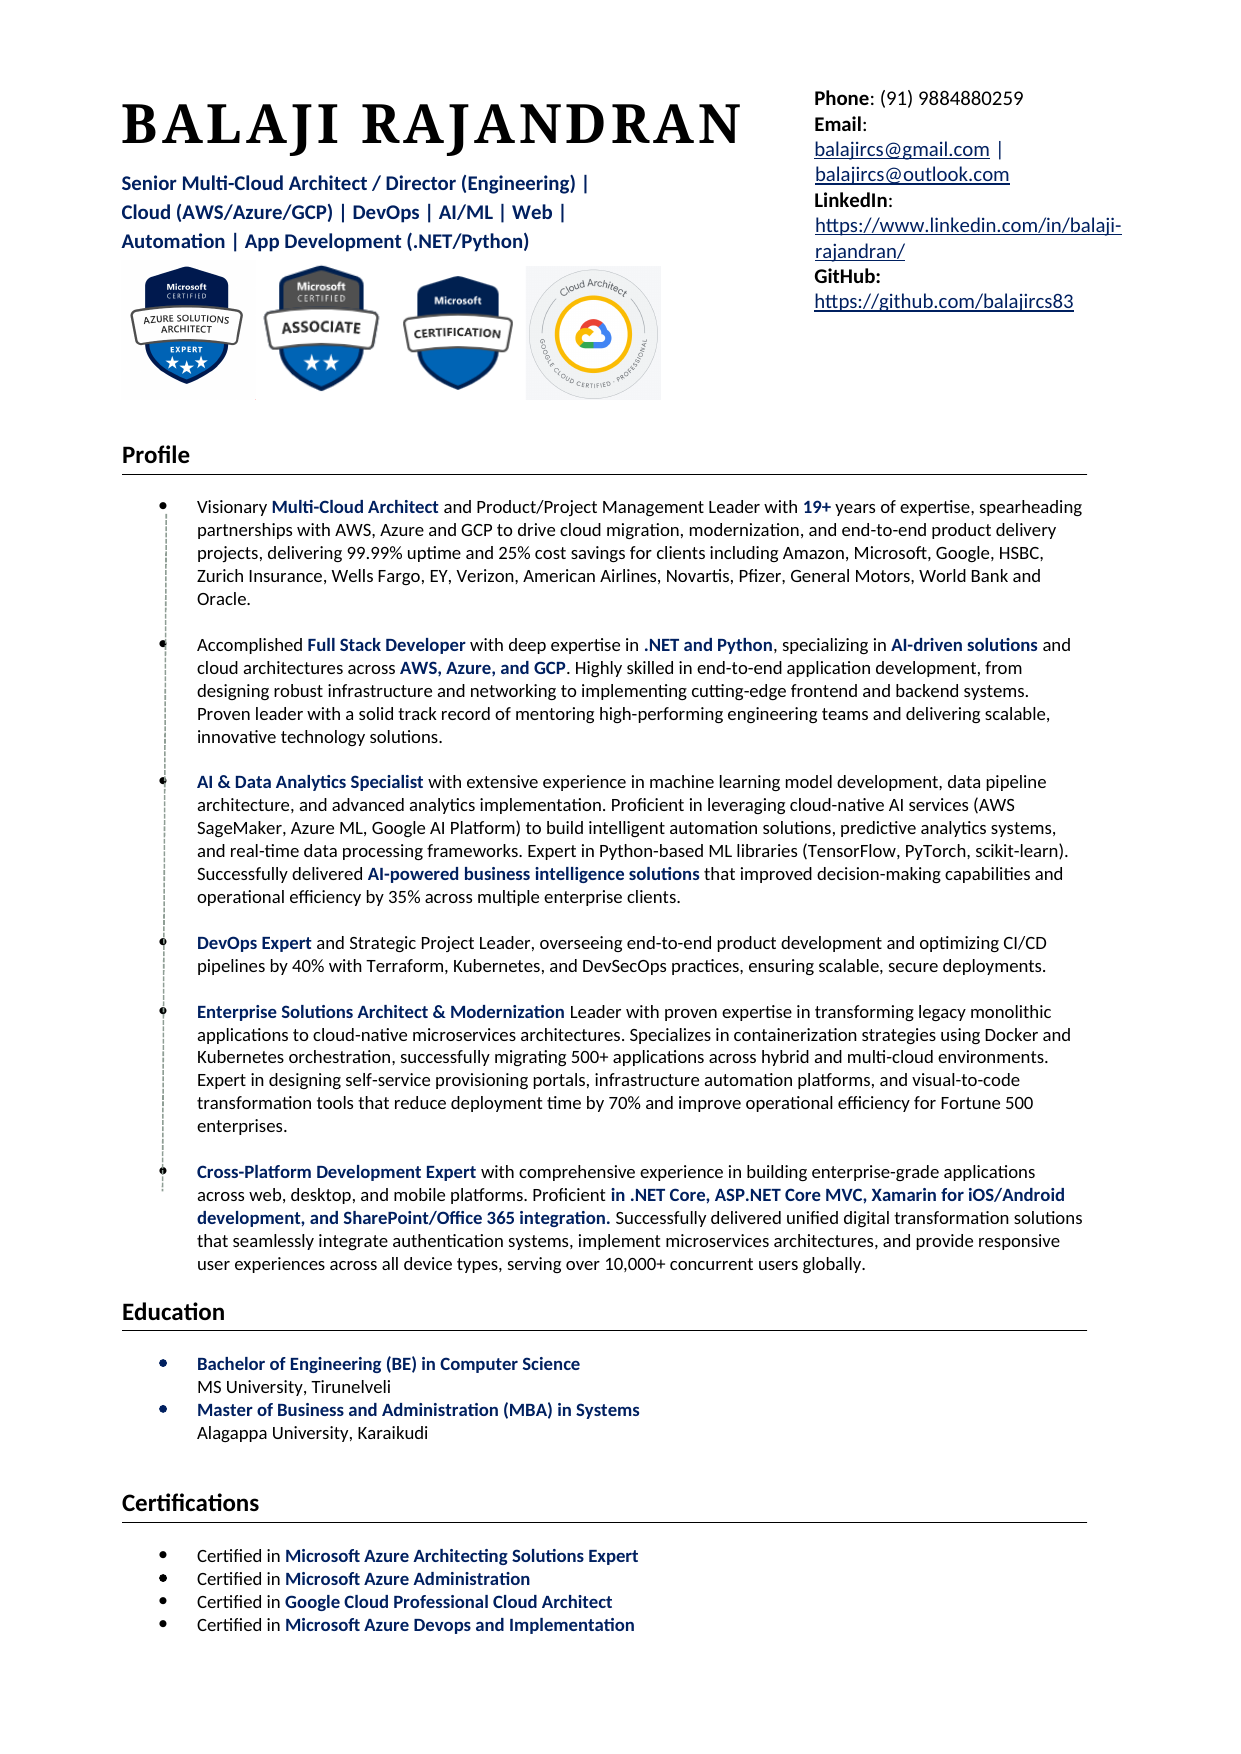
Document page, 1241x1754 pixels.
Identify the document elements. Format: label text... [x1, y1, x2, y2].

table_header Phone: (91) 9884880259 Email: balajircs@gmail.com | balajircs@outlook.com LinkedIn: https://www.linkedin.com/in/balaji-rajandran/ GitHub: https://github.com/balajircs83 [805, 75, 1172, 418]
text Alagappa University, Karaikudi [197, 1421, 1087, 1444]
subtitle Profile [122, 439, 1087, 474]
subtitle Education [122, 1296, 1087, 1330]
list Master of Business and Administration (MBA) in Systems [159, 1398, 1087, 1421]
text MS University, Tirunelveli [197, 1375, 1087, 1398]
list Cross-Platform Development Expert with comprehensive experience in building enterprise-grade applications across web, desktop, and mobile platforms. Proficient in .NET Core, ASP.NET Core MVC, Xamarin for iOS/Android development, and SharePoint/Office 365 integration. Successfully delivered unified digital transformation solutions that seamlessly integrate authentication systems, implement microservices architectures, and provide responsive user experiences across all device types, serving over 10,000+ concurrent users globally. [159, 1160, 1087, 1275]
list Certified in Microsoft Azure Administration [159, 1567, 1087, 1590]
list Accomplished Full Stack Developer with deep expertise in .NET and Python, specializing in AI-driven solutions and cloud architectures across AWS, Azure, and GCP. Highly skilled in end-to-end application development, from designing robust infrastructure and networking to implementing cutting-edge frontend and backend systems. Proven leader with a solid track record of mentoring high-performing engineering teams and delivering scalable, innovative technology solutions. [159, 633, 1087, 748]
list Certified in Microsoft Azure Architecting Solutions Expert [159, 1544, 1087, 1567]
list Certified in Microsoft Azure Devops and Implementation [159, 1613, 1087, 1636]
list DevOps Expert and Strategic Project Leader, overseeing end-to-end product development and optimizing CI/CD pipelines by 40% with Terraform, Kubernetes, and DevSecOps practices, ensuring scalable, secure deployments. [159, 931, 1087, 977]
list AI & Data Analytics Specialist with extensive experience in machine learning model development, data pipeline architecture, and advanced analytics implementation. Proficient in leveraging cloud-native AI services (AWS SageMaker, Azure ML, Google AI Platform) to build intelligent automation solutions, predictive analytics systems, and real-time data processing frameworks. Expert in Python-based ML libraries (TensorFlow, PyTorch, scikit-learn). Successfully delivered AI-powered business intelligence solutions that improved decision-making capabilities and operational efficiency by 35% across multiple enterprise clients. [159, 771, 1087, 908]
subtitle Certifications [122, 1488, 1087, 1522]
list Certified in Google Cloud Professional Cloud Architect [159, 1590, 1087, 1613]
list Visionary Multi-Cloud Architect and Product/Project Management Leader with 19+ years of expertise, spearheading partnerships with AWS, Azure and GCP to drive cloud migration, modernization, and end-to-end product delivery projects, delivering 99.99% uptime and 25% cost savings for clients including Amazon, Microsoft, Google, HSBC, Zurich Insurance, Wells Fargo, EY, Verizon, American Airlines, Novartis, Pfizer, General Motors, World Bank and Oracle. [159, 496, 1087, 610]
list Bachelor of Engineering (BE) in Computer Science [159, 1352, 1087, 1375]
picture [121, 257, 661, 400]
table_header Balaji Rajandran Senior Multi-Cloud Architect / Director (Engineering) | Cloud (AWS/Azure/GCP) | DevOps | AI/ML | Web | Automation | App Development (.NET/Python) [121, 75, 805, 418]
list Enterprise Solutions Architect & Modernization Leader with proven expertise in transforming legacy monolithic applications to cloud-native microservices architectures. Specializes in containerization strategies using Docker and Kubernetes orchestration, successfully migrating 500+ applications across hybrid and multi-cloud environments. Expert in designing self-service provisioning portals, infrastructure automation platforms, and visual-to-code transformation tools that reduce deployment time by 70% and improve operational efficiency for Fortune 500 enterprises. [159, 1000, 1087, 1137]
